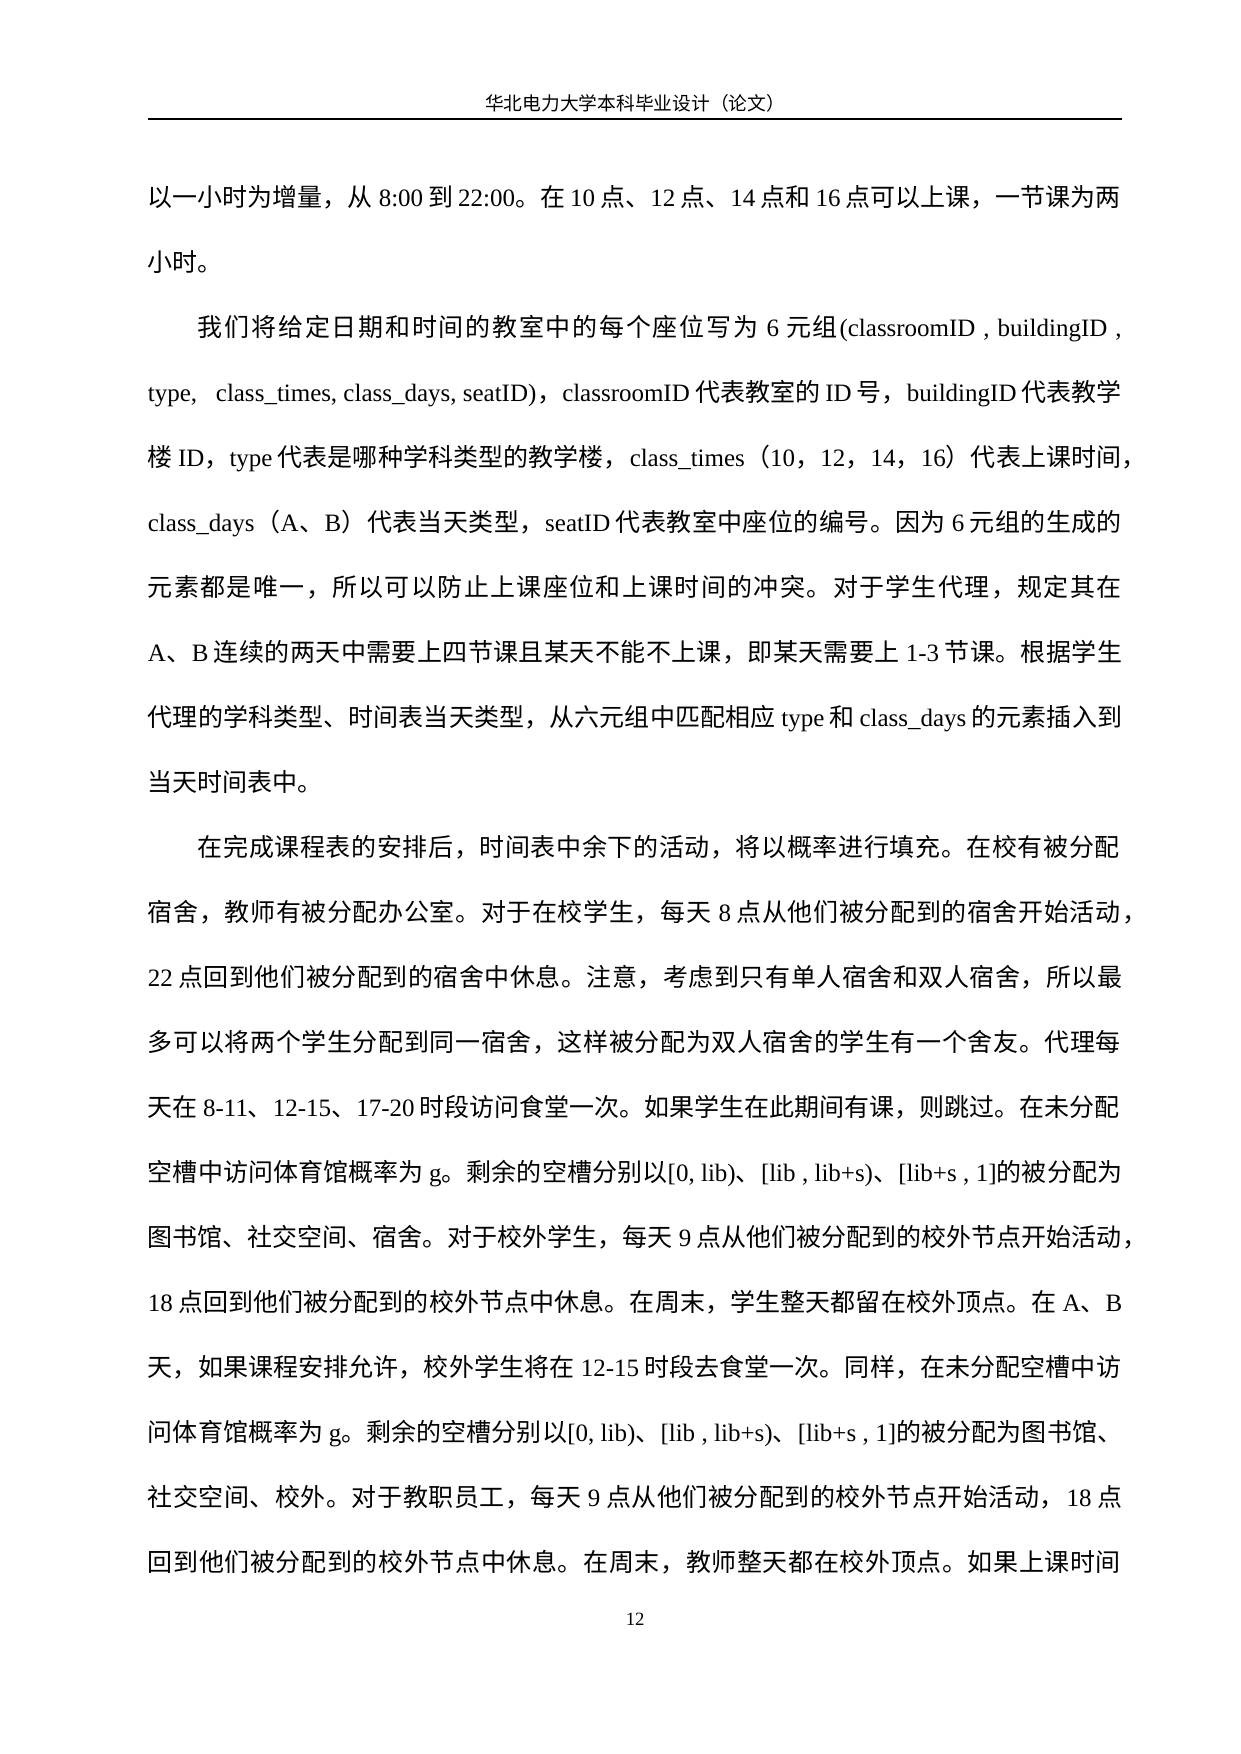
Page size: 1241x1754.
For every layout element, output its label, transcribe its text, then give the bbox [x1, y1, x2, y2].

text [148, 813, 1122, 1593]
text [148, 163, 1122, 293]
text 我们将给定日期和时间的教室中的每个座位写为6元组(classroomID , buildingID , type, class_times, class_days, seatID)，classroomID代表教室的ID号，buildingID代表教学楼ID，type代表是哪种学科类型的教学楼，class_times（10，12，14，16）代表上课时间，class_days（A、B）代表当天类型，seatID代表教室中座位的编号。因为6元组的生成的元素都是唯一，所以可以防止上课座位和上课时间的冲突。对于学生代理，规定其在A、B连续的两天中需要上四节课且某天不能不上课，即某天需要上1-3节课。根据学生代理的学科类型、时间表当天类型，从六元组中匹配相应type和class_days的元素插入到当天时间表中。 [148, 293, 1122, 813]
